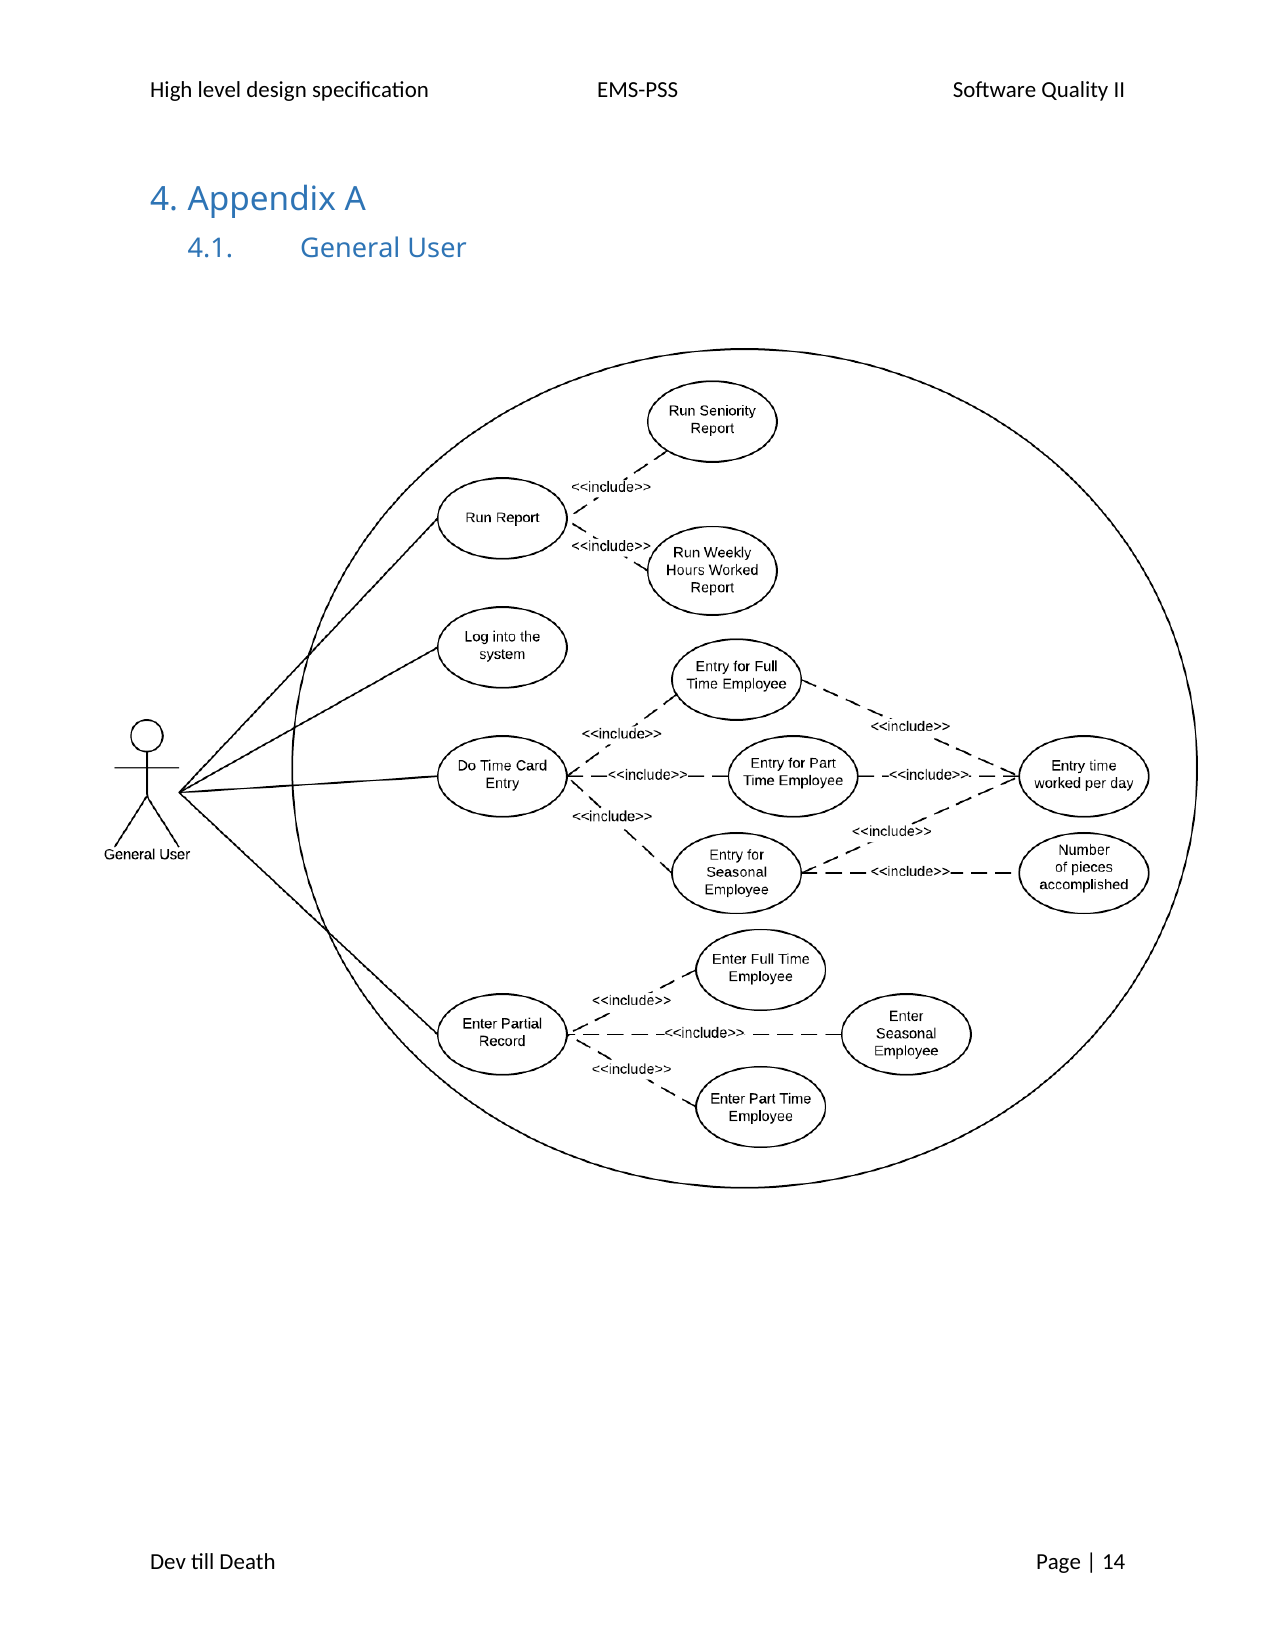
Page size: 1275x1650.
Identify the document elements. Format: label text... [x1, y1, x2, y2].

subtitle General User [187, 228, 1125, 265]
subtitle Appendix A [150, 175, 1125, 220]
picture [1, 268, 1267, 1260]
